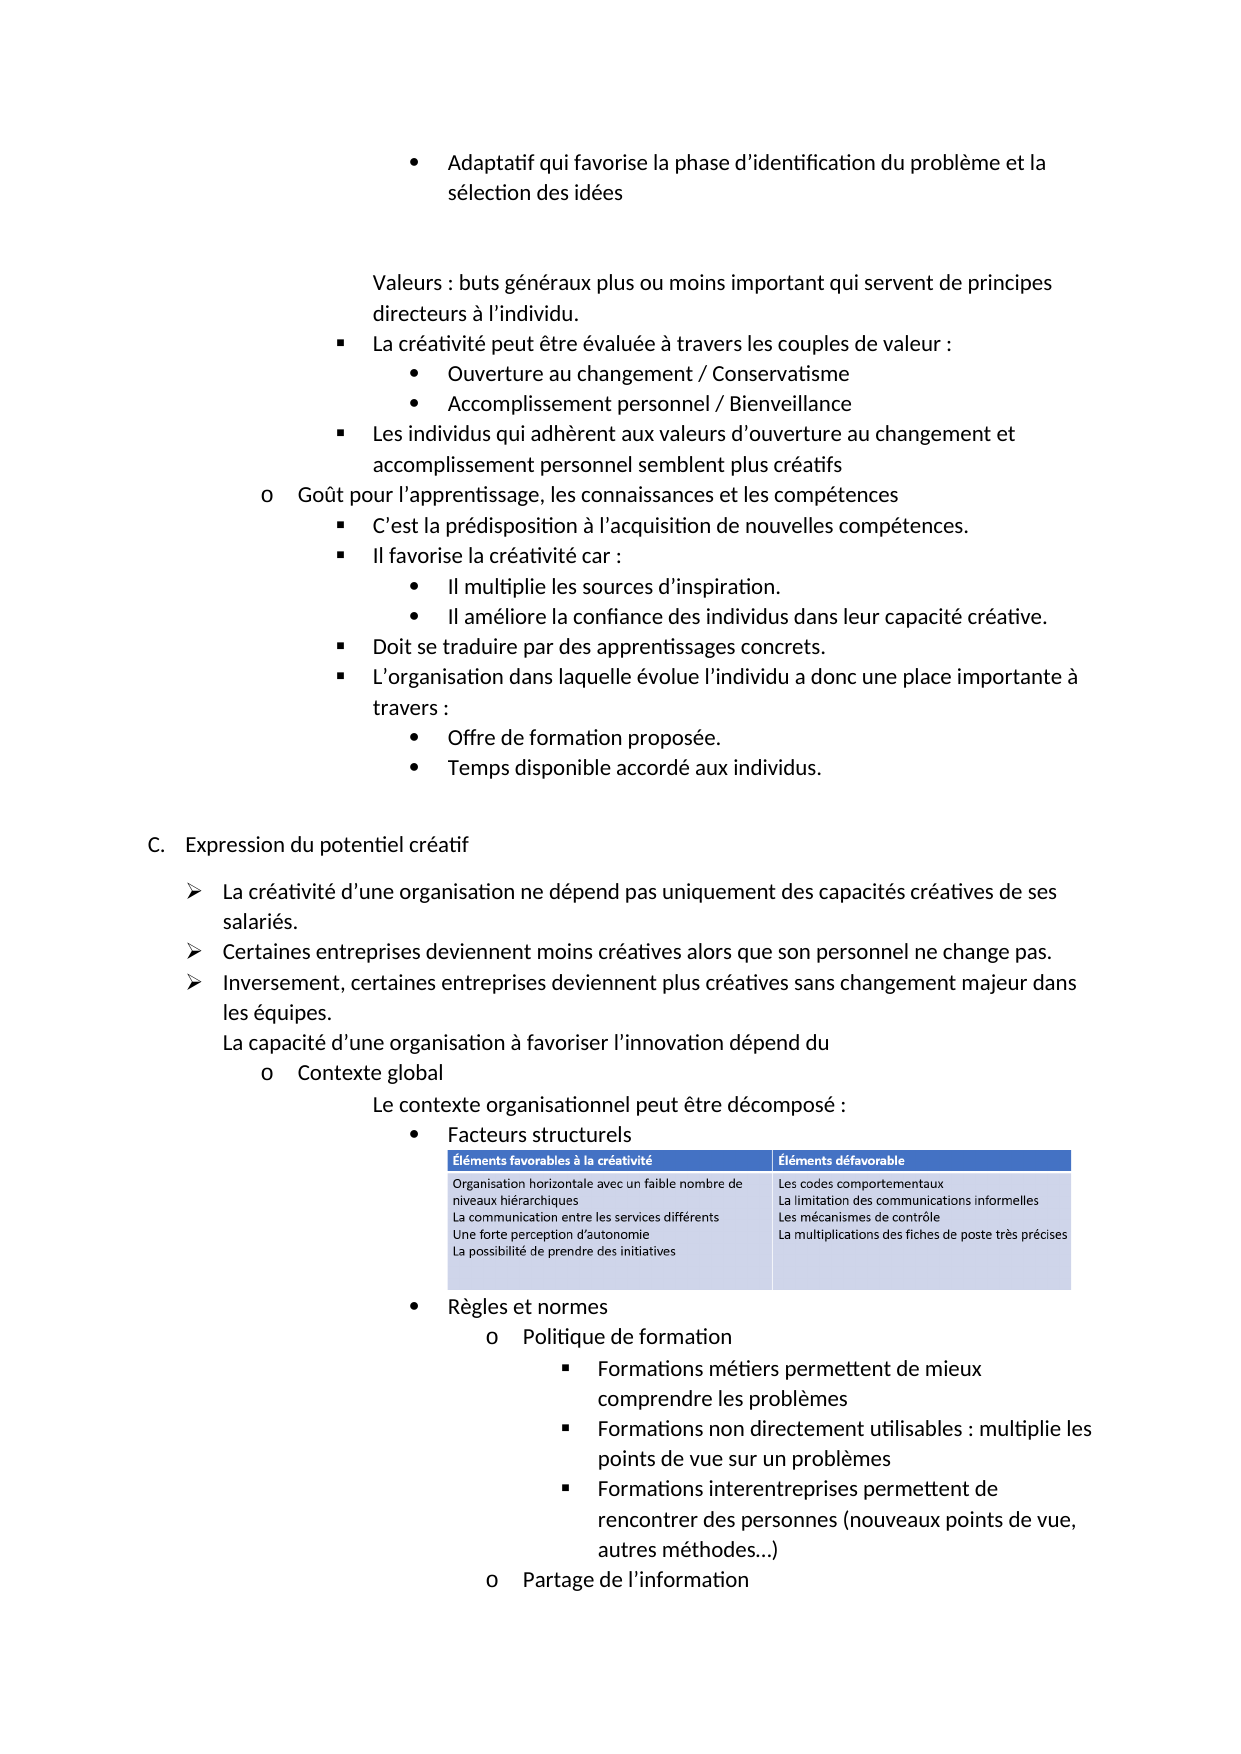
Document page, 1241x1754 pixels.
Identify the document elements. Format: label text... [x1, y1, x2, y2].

list Politique de formation [485, 1322, 1093, 1351]
list Partage de l’information [485, 1565, 1093, 1594]
picture [447, 1150, 1072, 1290]
list Adaptatif qui favorise la phase d’identification du problème et la sélection des idées [410, 148, 1093, 206]
list Formations non directement utilisables : multiplie les points de vue sur un problèmes [560, 1414, 1093, 1472]
list C’est la prédisposition à l’acquisition de nouvelles compétences. [335, 511, 1093, 539]
list Certaines entreprises deviennent moins créatives alors que son personnel ne change pas. [185, 937, 1093, 965]
list La créativité d’une organisation ne dépend pas uniquement des capacités créatives de ses salariés. [185, 877, 1093, 935]
list Le contexte organisationnel peut être décomposé : [373, 1090, 1093, 1118]
subtitle Expression du potentiel créatif [148, 830, 1093, 858]
list Les individus qui adhèrent aux valeurs d’ouverture au changement et accomplissement personnel semblent plus créatifs [335, 419, 1093, 478]
list Inversement, certaines entreprises deviennent plus créatives sans changement majeur dans les équipes. [185, 968, 1093, 1026]
list Goût pour l’apprentissage, les connaissances et les compétences [260, 480, 1093, 509]
list Il favorise la créativité car : [335, 542, 1093, 569]
list Facteurs structurels [410, 1120, 1093, 1148]
list Il améliore la confiance des individus dans leur capacité créative. [410, 602, 1093, 630]
list Ouverture au changement / Conservatisme [410, 359, 1093, 387]
list Il multiplie les sources d’inspiration. [410, 572, 1093, 600]
list Doit se traduire par des apprentissages concrets. [335, 632, 1093, 660]
list Accomplissement personnel / Bienveillance [410, 389, 1093, 417]
list Offre de formation proposée. [410, 723, 1093, 751]
list La capacité d’une organisation à favoriser l’innovation dépend du [223, 1028, 1093, 1056]
list Règles et normes [410, 1292, 1093, 1320]
list Valeurs : buts généraux plus ou moins important qui servent de principes directeurs à l’individu. [373, 268, 1093, 327]
list Formations interentreprises permettent de rencontrer des personnes (nouveaux points de vue, autres méthodes…) [560, 1474, 1093, 1563]
list La créativité peut être évaluée à travers les couples de valeur : [335, 329, 1093, 357]
list Contexte global [260, 1058, 1093, 1087]
list Formations métiers permettent de mieux comprendre les problèmes [560, 1354, 1093, 1412]
list Temps disponible accordé aux individus. [410, 753, 1093, 781]
list L’organisation dans laquelle évolue l’individu a donc une place importante à travers : [335, 662, 1093, 721]
